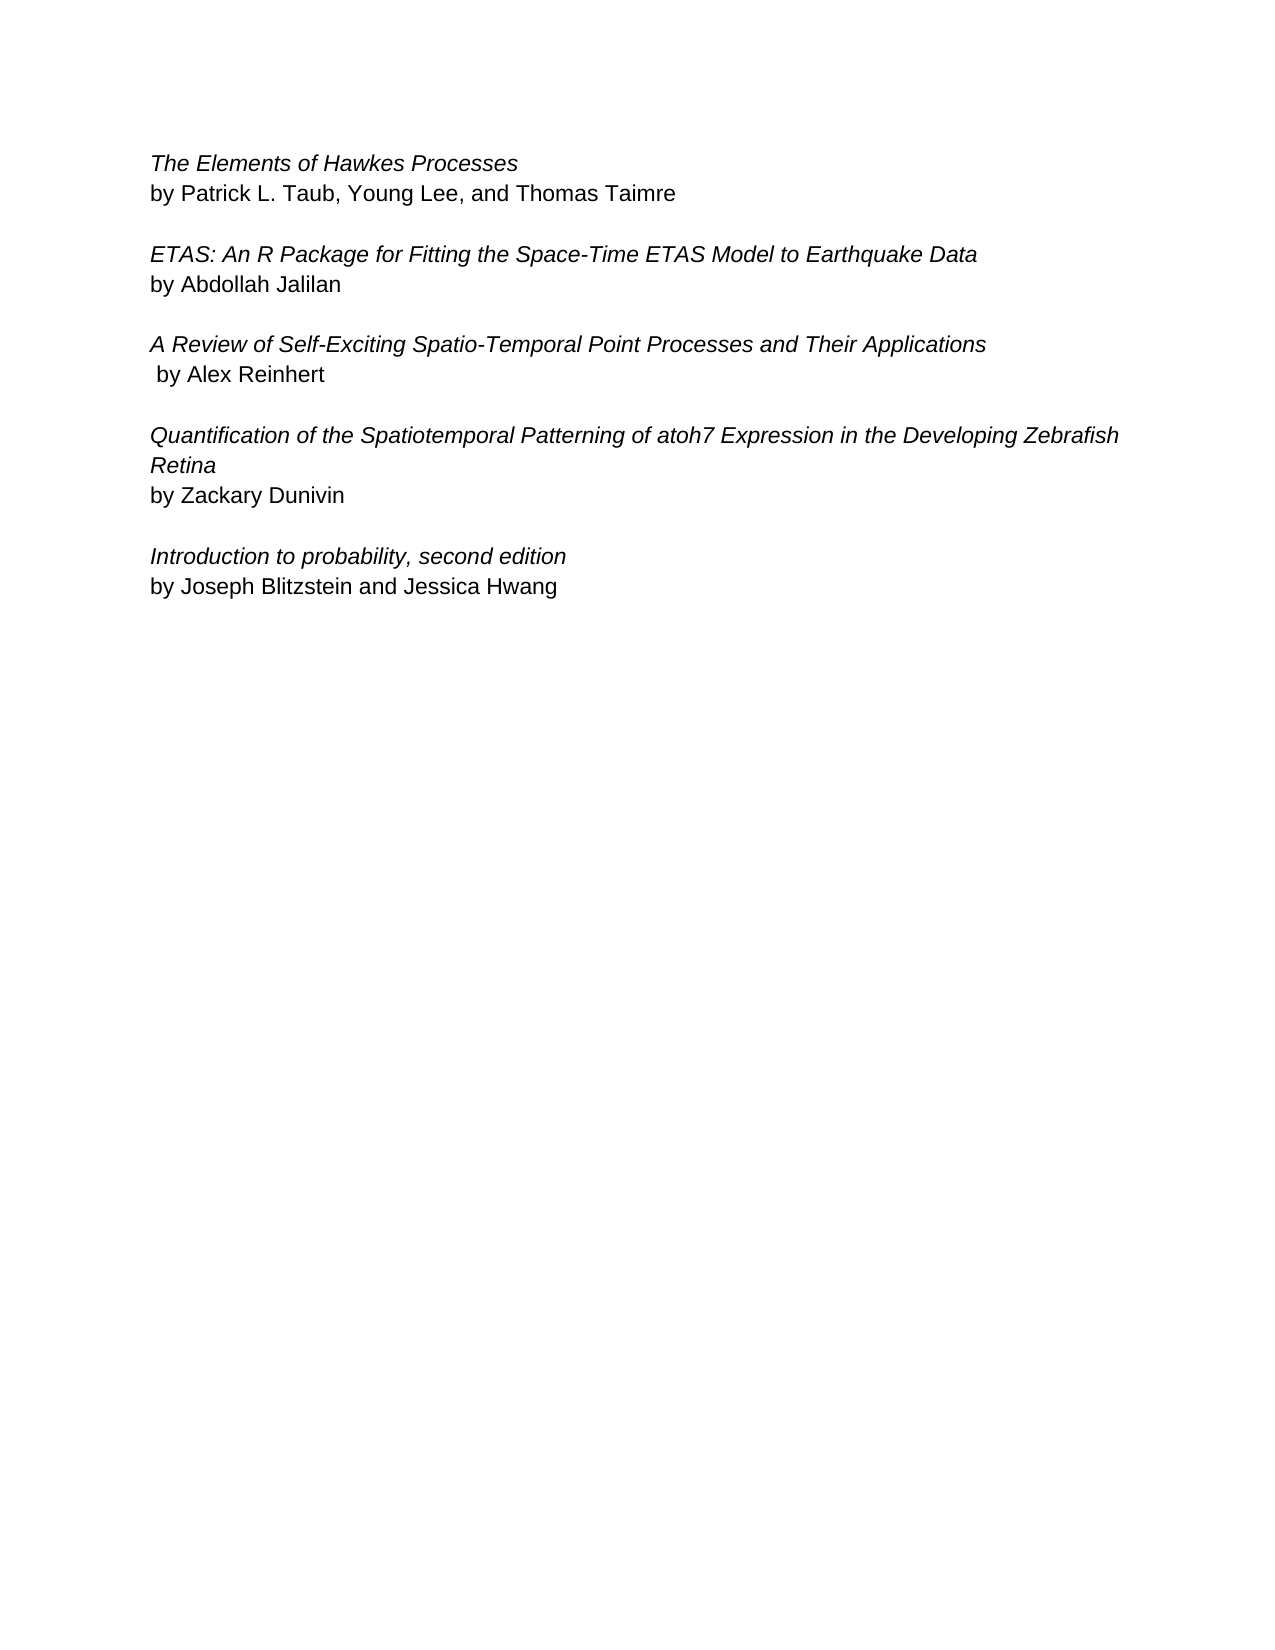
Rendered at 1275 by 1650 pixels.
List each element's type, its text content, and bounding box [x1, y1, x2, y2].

text by Alex Reinhert [150, 361, 1125, 388]
text Quantification of the Spatiotemporal Patterning of atoh7 Expression in the Developing Zebrafish Retina [150, 422, 1125, 478]
text The Elements of Hawkes Processes [150, 150, 1125, 176]
text Introduction to probability, second edition [150, 543, 1125, 569]
text A Review of Self-Exciting Spatio-Temporal Point Processes and Their Applications [150, 331, 1125, 358]
text by Abdollah Jalilan [150, 271, 1125, 297]
text ETAS: An R Package for Fitting the Space-Time ETAS Model to Earthquake Data [150, 241, 1125, 267]
text by Joseph Blitzstein and Jessica Hwang [150, 573, 1125, 599]
text by Patrick L. Taub, Young Lee, and Thomas Taimre [150, 180, 1125, 207]
text by Zackary Dunivin [150, 482, 1125, 509]
